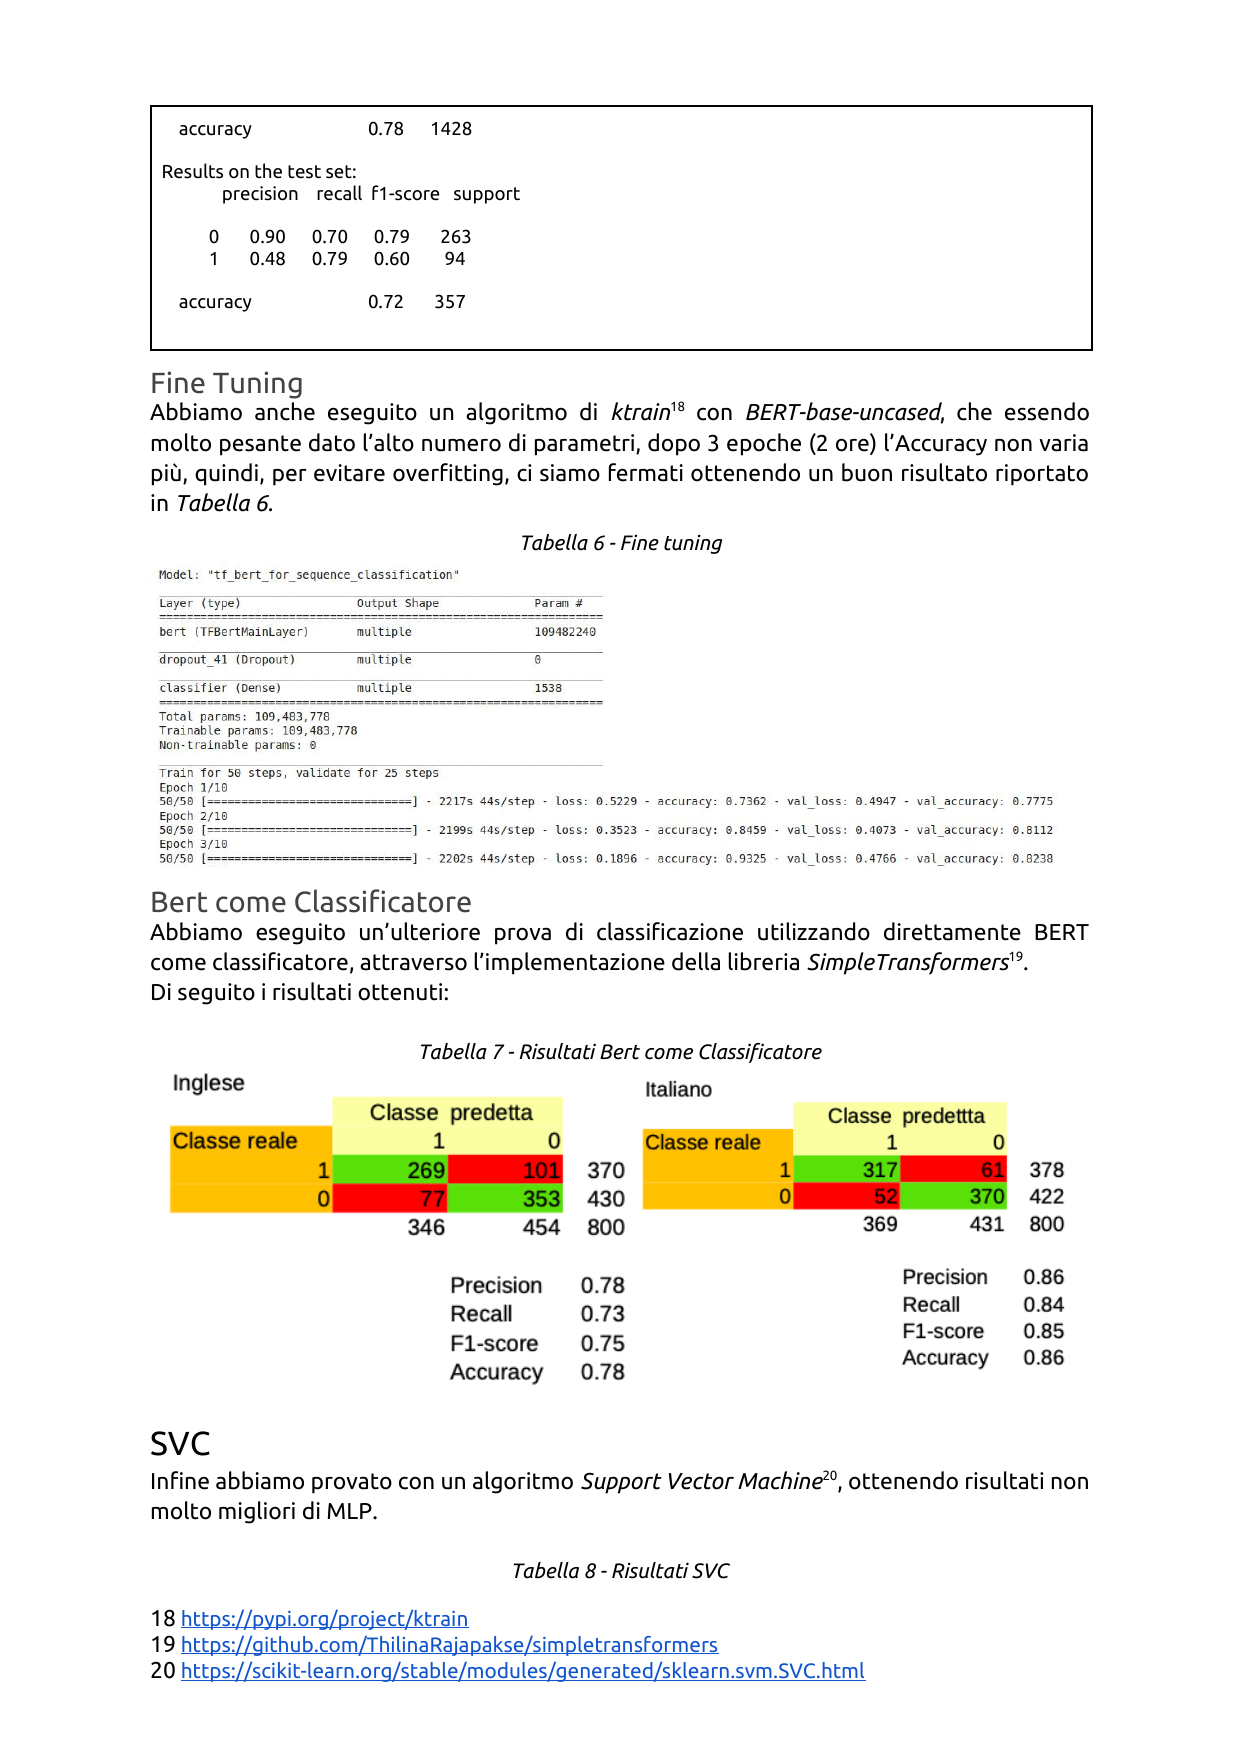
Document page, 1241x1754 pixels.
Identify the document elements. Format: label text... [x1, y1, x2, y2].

subtitle Bert come Classificatore [150, 885, 1090, 918]
text Abbiamo anche eseguito un algoritmo di ktrain con BERT-base-uncased, che essendo molto pesante dato l’alto numero di parametri, dopo 3 epoche (2 ore) l’Accuracy non varia più, quindi, per evitare overfitting, ci siamo fermati ottenendo un buon risultato riportato in Tabella 6. [150, 399, 1090, 516]
subtitle SVC [150, 1423, 1090, 1462]
text Di seguito i risultati ottenuti: [150, 979, 1090, 1005]
text Infine abbiamo provato con un algoritmo Support Vector Machine, ottenendo risultati non molto migliori di MLP. [150, 1467, 1090, 1524]
picture [150, 558, 1091, 867]
text Tabella 7 - Risultati Bert come Classificatore [150, 1039, 1090, 1063]
text Tabella 6 - Fine tuning [150, 531, 1090, 554]
text Abbiamo eseguito un’ulteriore prova di classificazione utilizzando direttamente BERT come classificatore, attraverso l’implementazione della libreria SimpleTransformers. [150, 918, 1090, 975]
picture [165, 1066, 1075, 1390]
text Tabella 8 - Risultati SVC [150, 1558, 1090, 1582]
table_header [152, 107, 1091, 348]
subtitle Fine Tuning [150, 365, 1090, 399]
